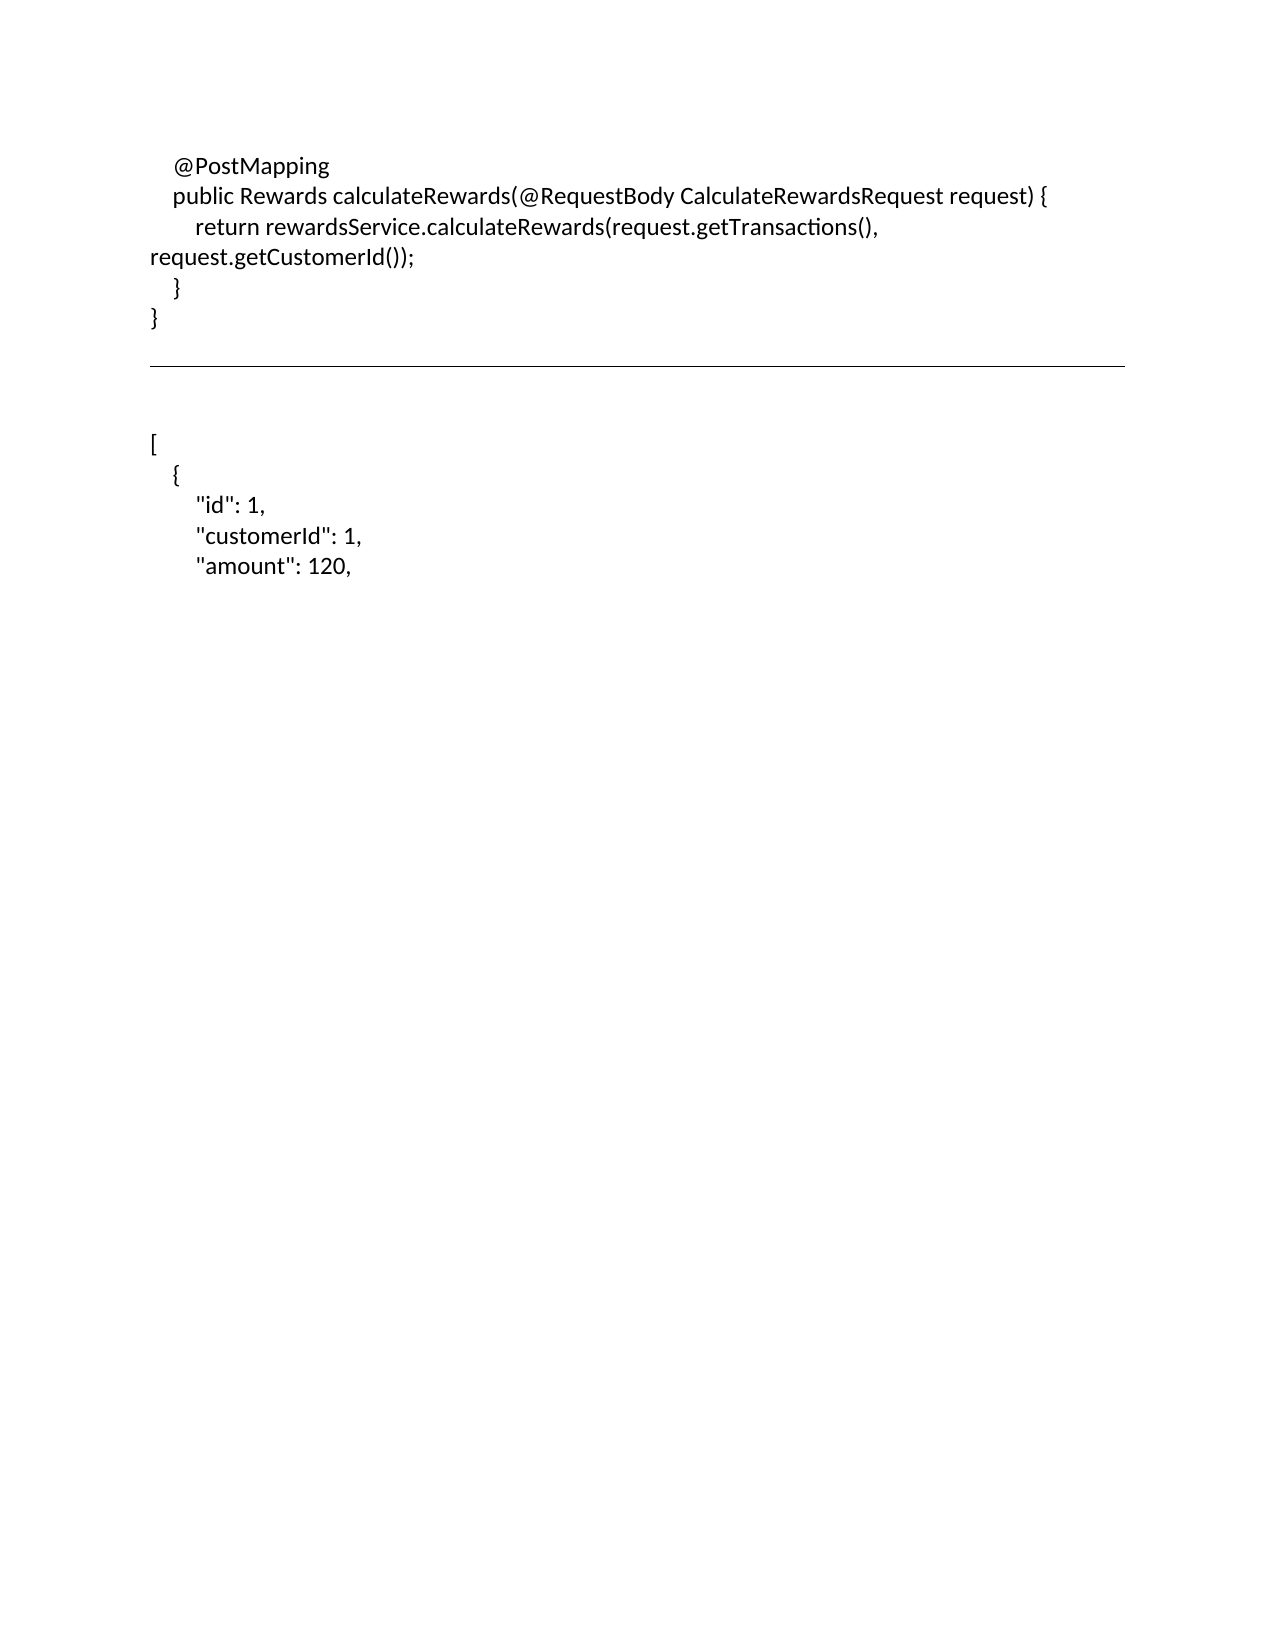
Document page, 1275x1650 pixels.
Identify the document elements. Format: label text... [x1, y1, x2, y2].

text { [150, 459, 1125, 489]
text } [150, 272, 1125, 303]
text return rewardsService.calculateRewards(request.getTransactions(), request.getCustomerId()); [150, 211, 1125, 272]
text public Rewards calculateRewards(@RequestBody CalculateRewardsRequest request) { [150, 181, 1125, 211]
text @PostMapping [150, 150, 1125, 181]
text } [150, 303, 1125, 333]
text "id": 1, [150, 489, 1125, 520]
text [ [150, 428, 1125, 459]
text "customerId": 1, [150, 520, 1125, 550]
text "amount": 120, [150, 550, 1125, 581]
